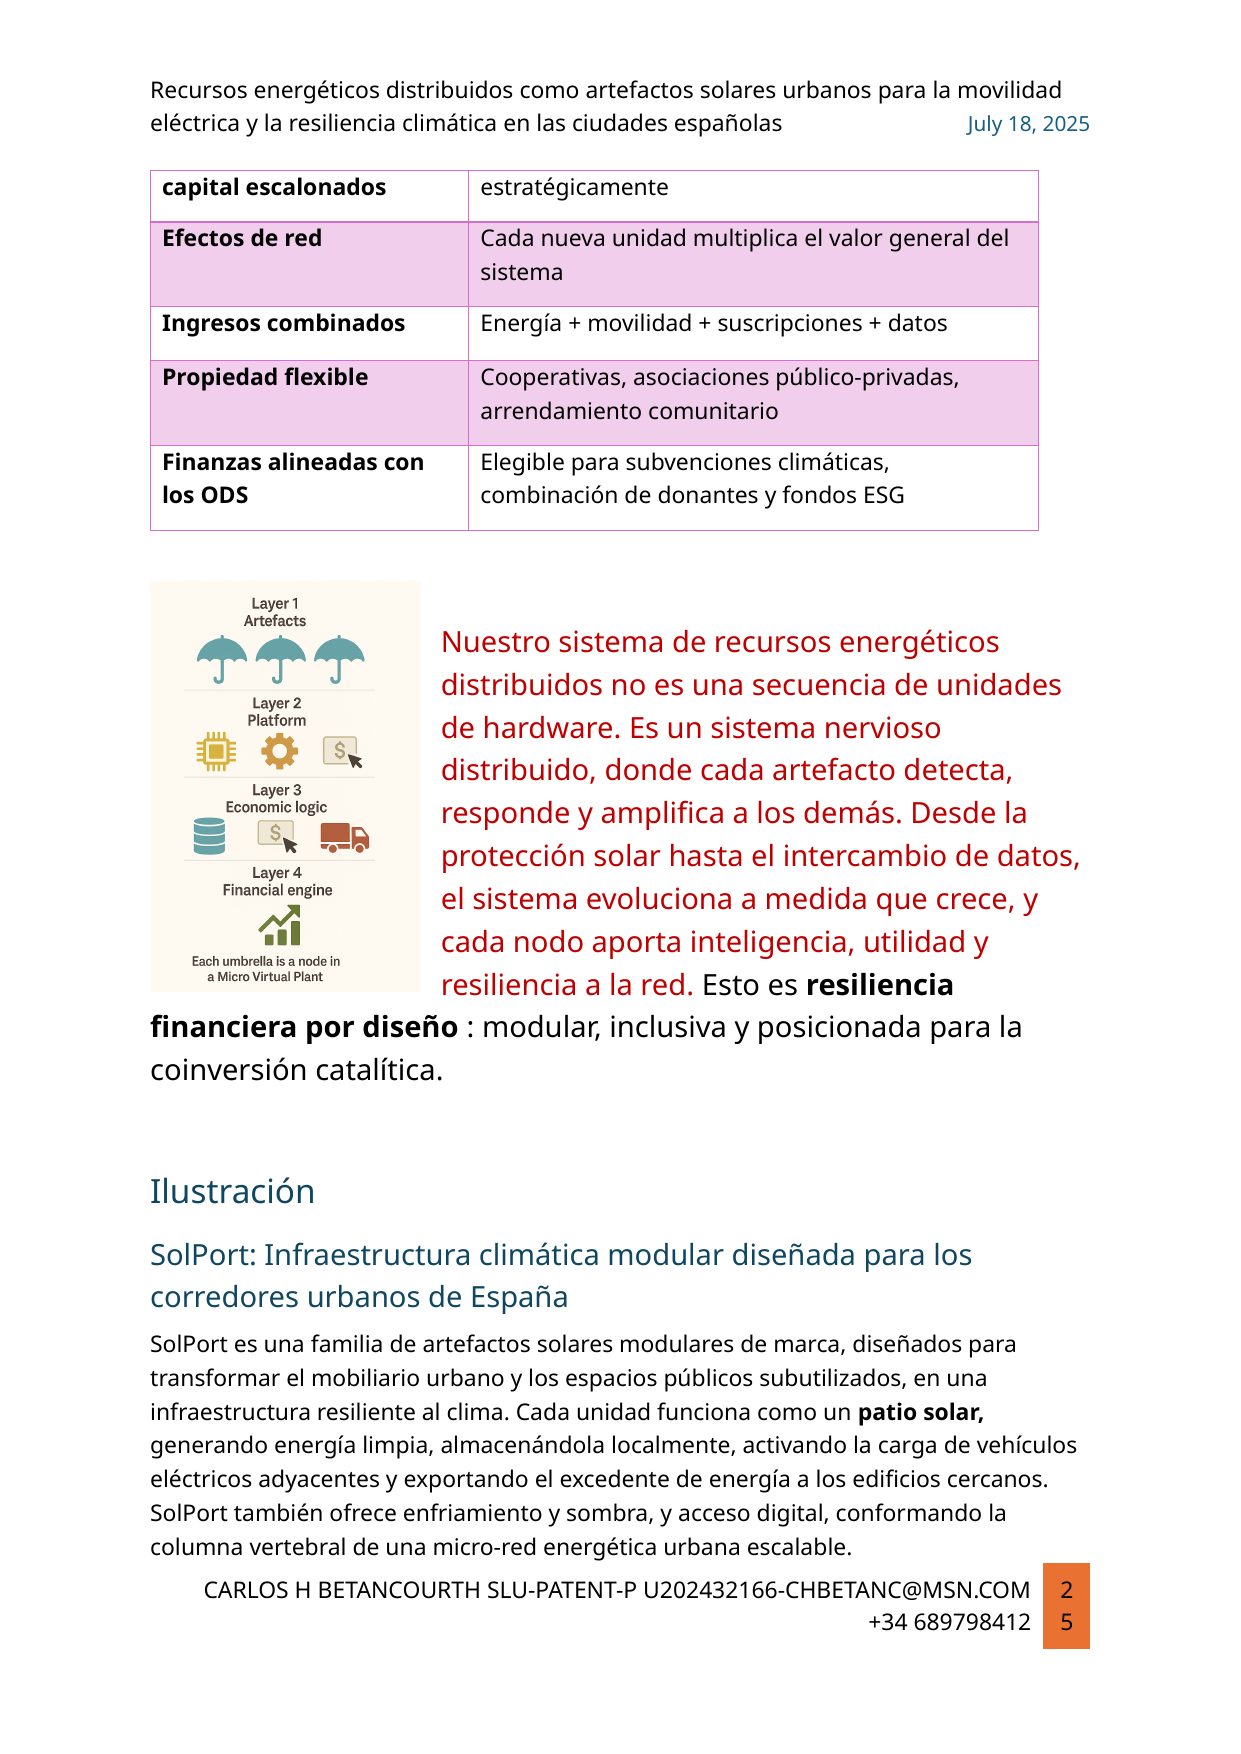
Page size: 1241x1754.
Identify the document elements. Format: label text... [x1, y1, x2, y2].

table_cell Elegible para subvenciones climáticas, combinación de donantes y fondos ESG [469, 446, 1038, 529]
picture [149, 581, 422, 992]
table_cell Cooperativas, asociaciones público-privadas, arrendamiento comunitario [469, 361, 1038, 445]
table_cell Cada nueva unidad multiplica el valor general del sistema [469, 223, 1038, 306]
table_cell Efectos de red [151, 223, 468, 306]
table_cell Finanzas alineadas con los ODS [151, 446, 468, 529]
text Nuestro sistema de recursos energéticos distribuidos no es una secuencia de unidades de hardware. Es un sistema nervioso distribuido, donde cada artefacto detecta, responde y amplifica a los demás. Desde la protección solar hasta el intercambio de datos, el sistema evoluciona a medida que crece, y cada nodo aporta inteligencia, utilidad y resiliencia a la red. Esto es resiliencia financiera por diseño : modular, inclusiva y posicionada para la coinversión catalítica. [150, 621, 1090, 1089]
table_cell Energía + movilidad + suscripciones + datos [469, 307, 1038, 360]
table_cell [469, 171, 1038, 221]
subtitle Ilustración​ [150, 1168, 1090, 1214]
text SolPort es una familia de artefactos solares modulares de marca, diseñados para transformar el mobiliario urbano y los espacios públicos subutilizados, en una infraestructura resiliente al clima. Cada unidad funciona como un patio solar, generando energía limpia, almacenándola localmente, activando la carga de vehículos eléctricos adyacentes y exportando el excedente de energía a los edificios cercanos. SolPort también ofrece enfriamiento y sombra, y acceso digital, conformando la columna vertebral de una micro-red energética urbana escalable. [150, 1328, 1090, 1562]
subtitle SolPort: Infraestructura climática modular diseñada para los corredores urbanos de España [150, 1234, 1090, 1316]
table_cell Ingresos combinados [151, 307, 468, 360]
table_cell Propiedad flexible [151, 361, 468, 445]
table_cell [151, 171, 468, 221]
